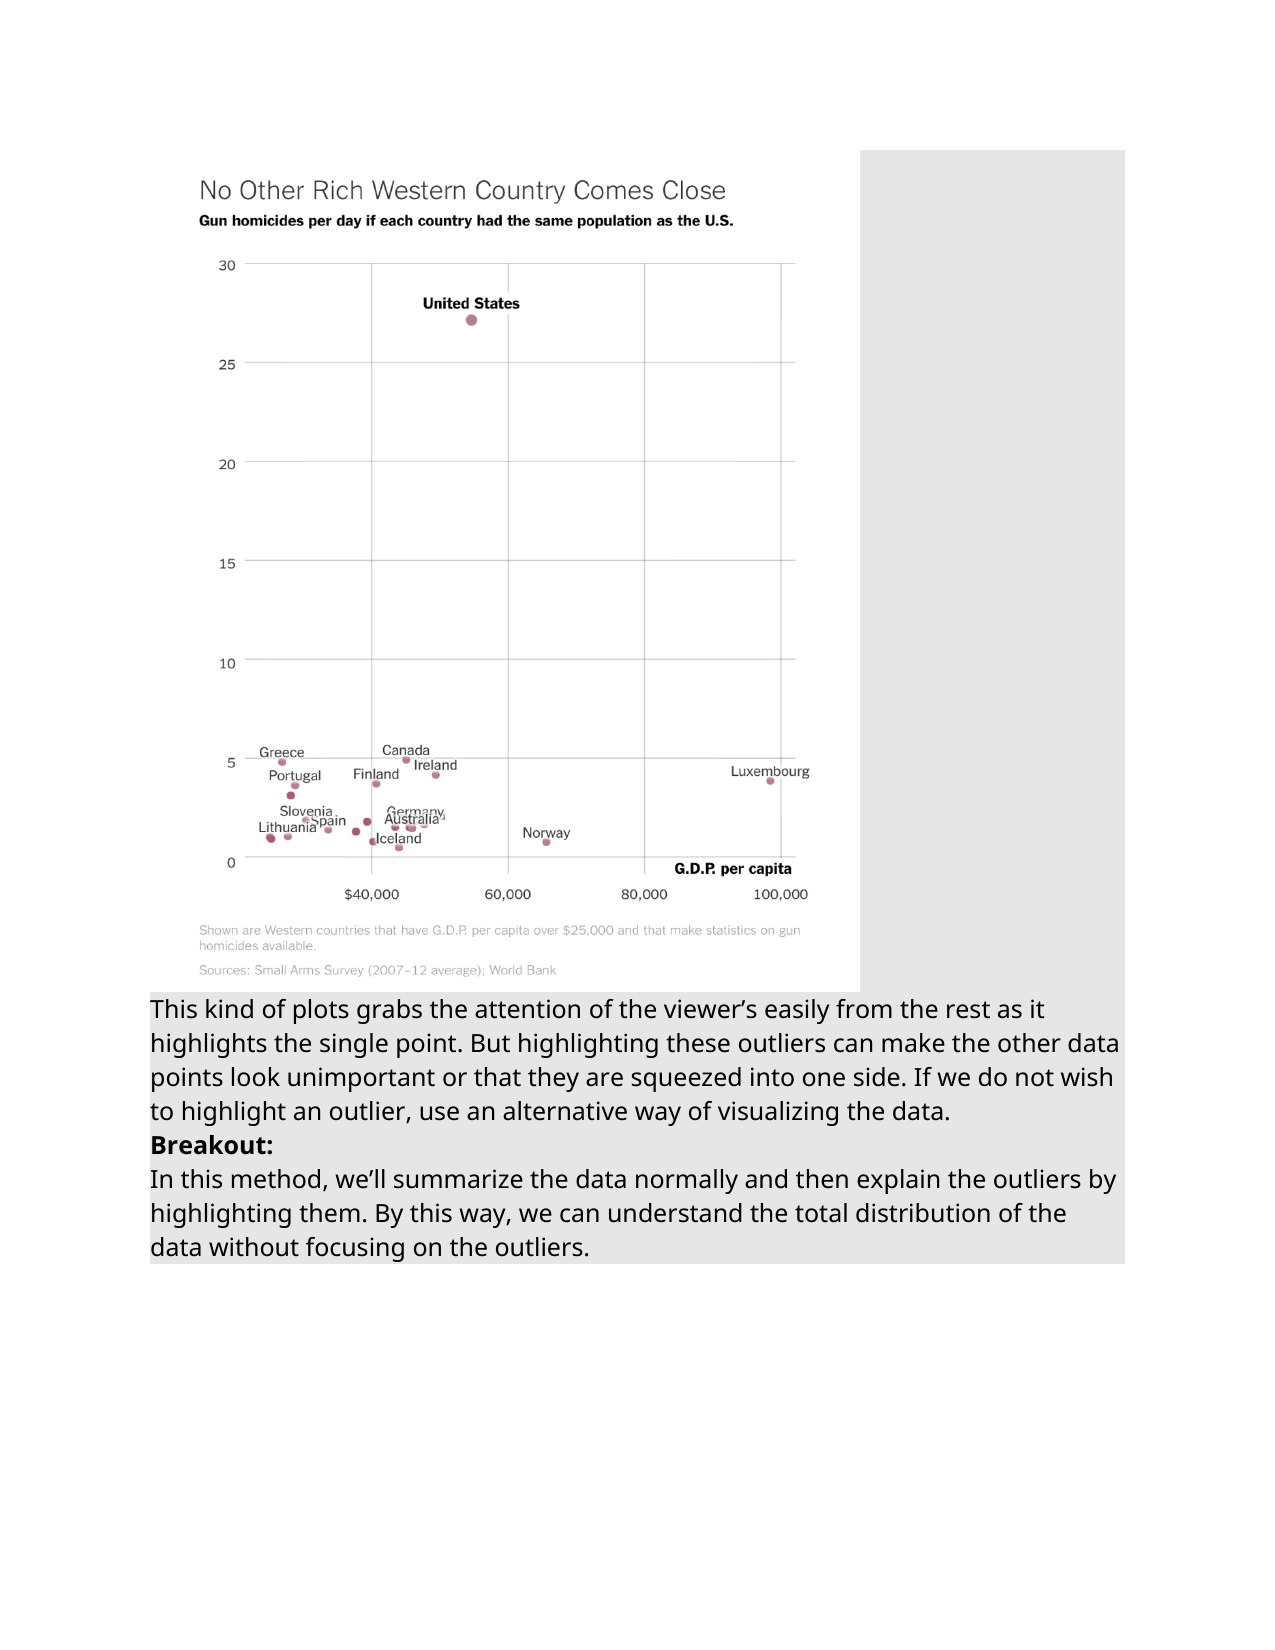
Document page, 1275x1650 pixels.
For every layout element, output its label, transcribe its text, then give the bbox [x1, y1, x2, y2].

text Breakout: [150, 1127, 1125, 1162]
text This kind of plots grabs the attention of the viewer’s easily from the rest as it highlights the single point. But highlighting these outliers can make the other data points look unimportant or that they are squeezed into one side. If we do not wish to highlight an outlier, use an alternative way of visualizing the data. [150, 991, 1125, 1127]
text In this method, we’ll summarize the data normally and then explain the outliers by highlighting them. By this way, we can understand the total distribution of the data without focusing on the outliers. [150, 1162, 1125, 1264]
picture [150, 150, 861, 992]
